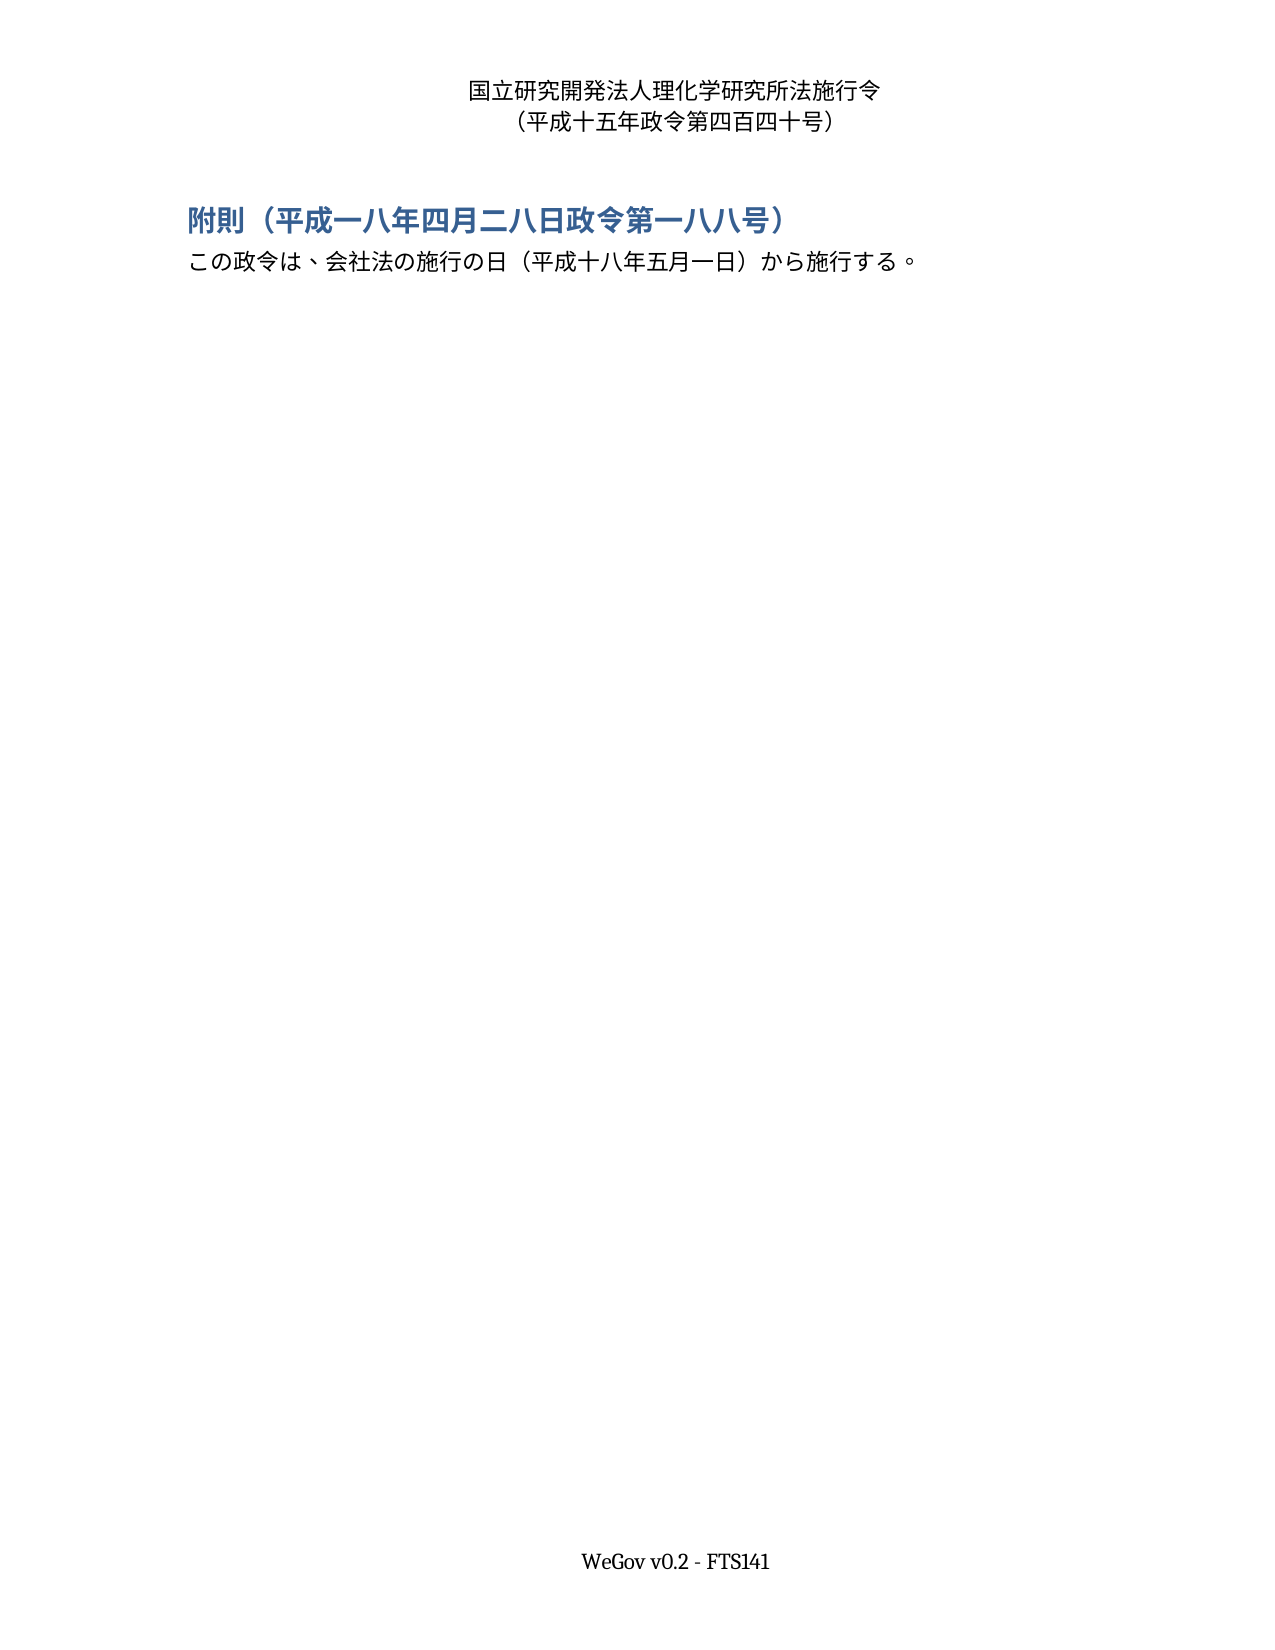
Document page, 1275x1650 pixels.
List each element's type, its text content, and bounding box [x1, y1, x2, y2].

subtitle 附則（平成一八年四月二八日政令第一八八号） [187, 200, 1087, 240]
text この政令は、会社法の施行の日（平成十八年五月一日）から施行する。 [187, 246, 1087, 277]
